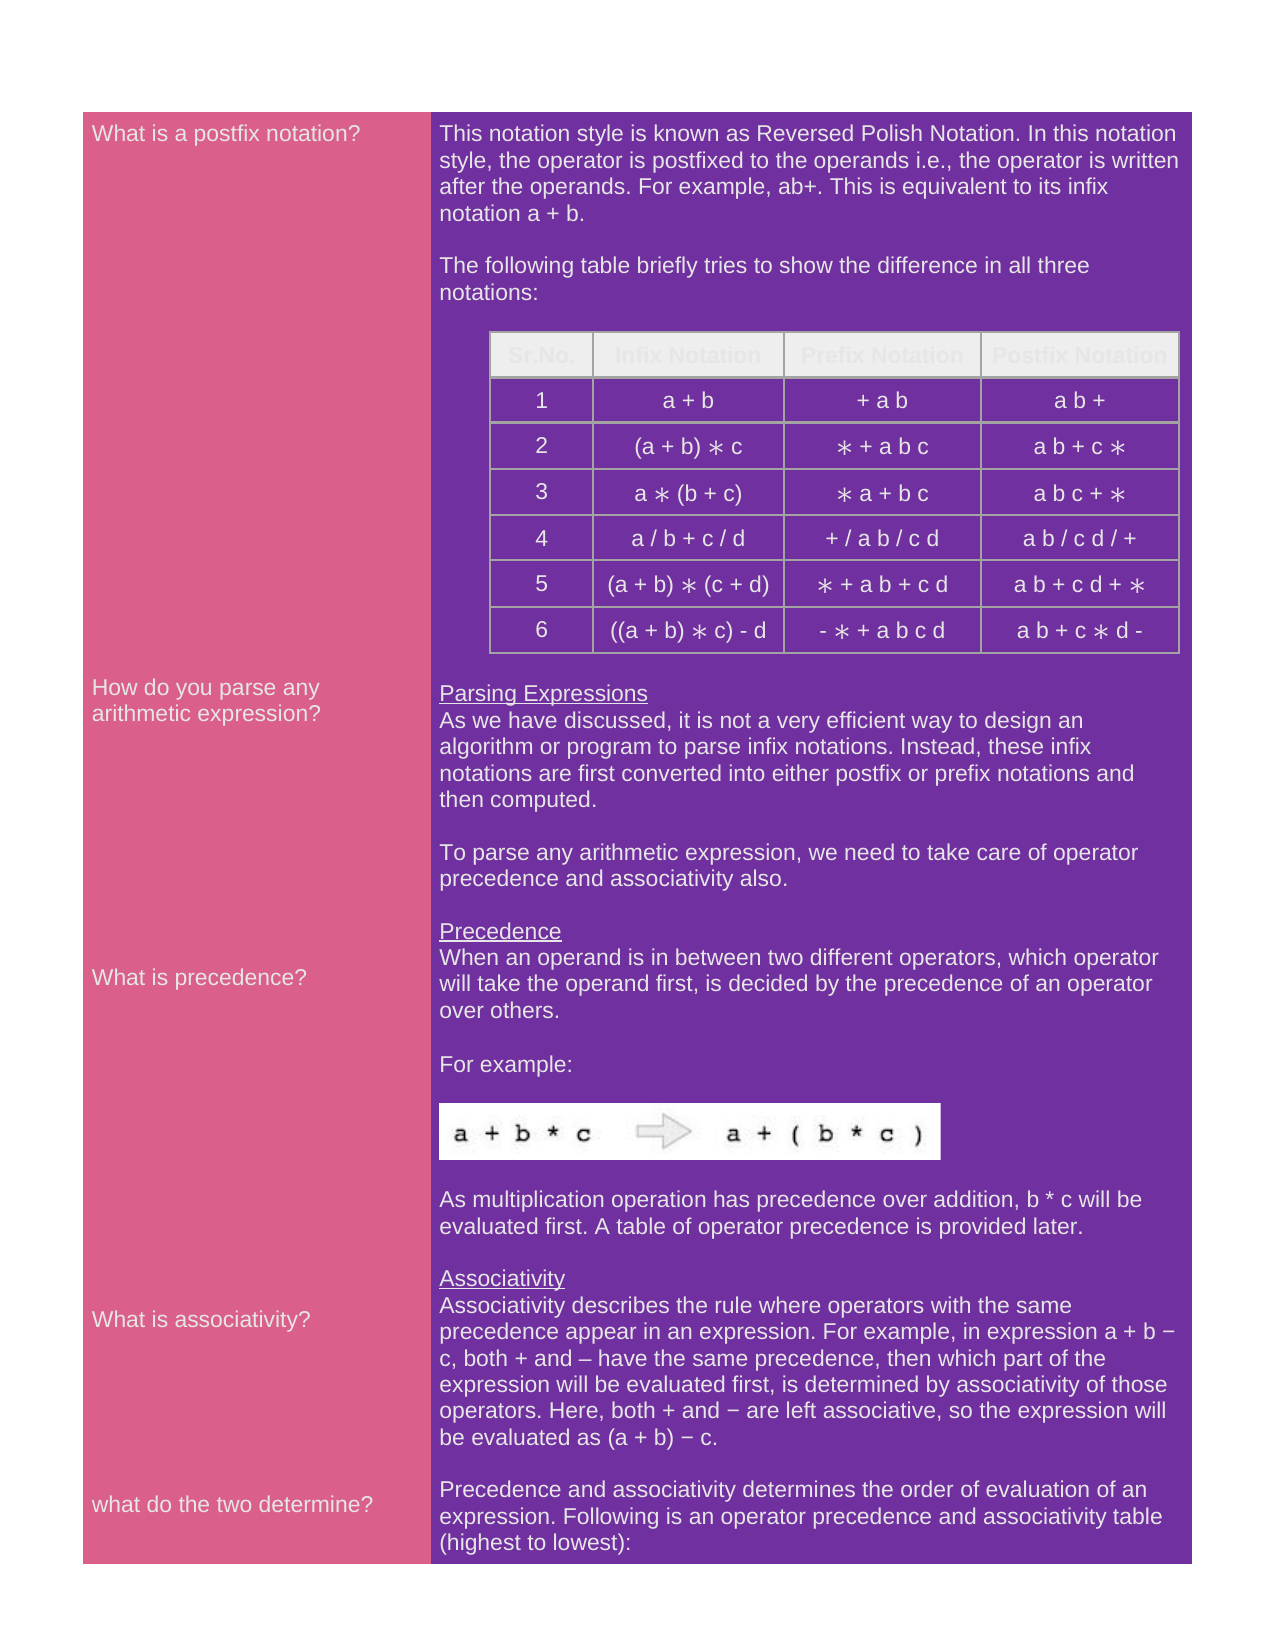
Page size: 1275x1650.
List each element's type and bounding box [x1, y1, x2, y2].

table_header [75, 104, 1200, 1572]
picture [439, 1103, 941, 1160]
